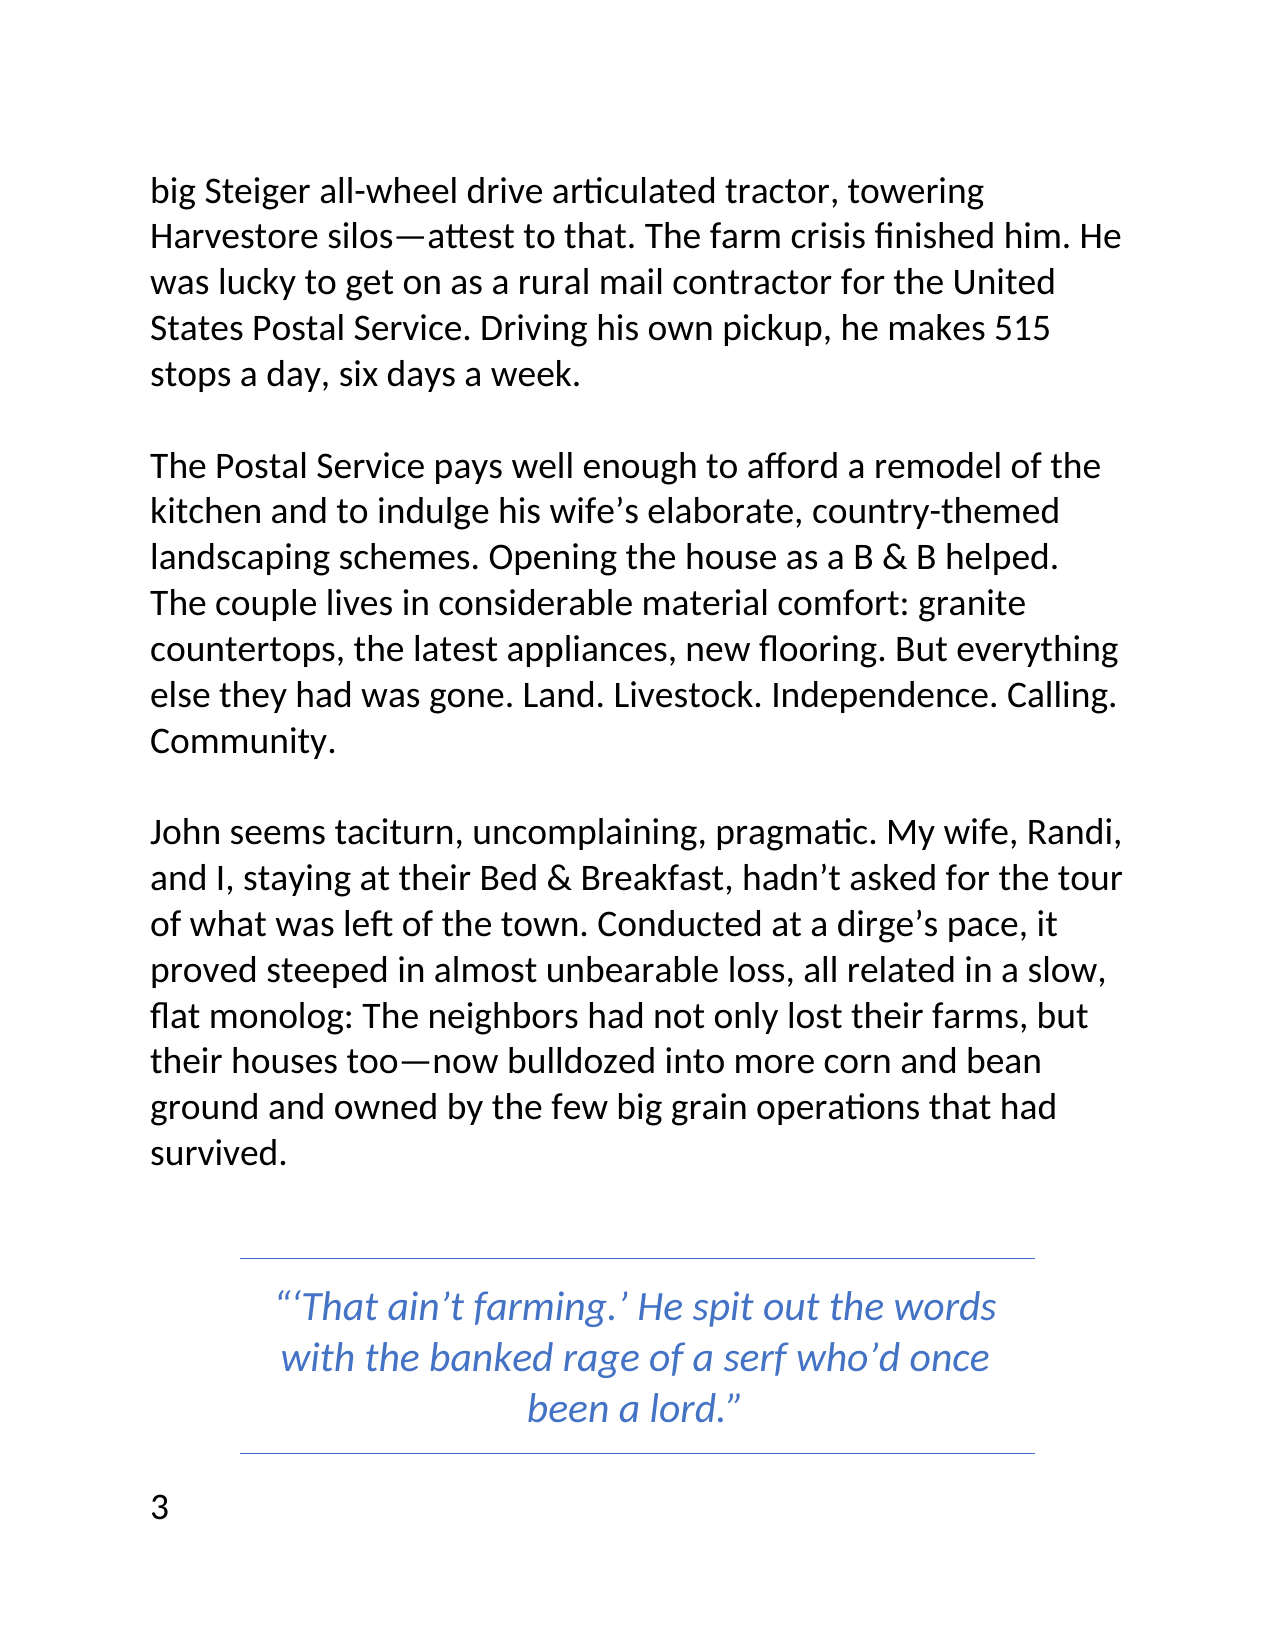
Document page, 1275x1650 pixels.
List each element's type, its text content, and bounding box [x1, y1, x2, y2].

text “‘That ain’t farming.’ He spit out the words with the banked rage of a serf who’d once been a lord.” [240, 1259, 1035, 1453]
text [150, 167, 1125, 396]
text The Postal Service pays well enough to afford a remodel of the kitchen and to indulge his wife’s elaborate, country-themed landscaping schemes. Opening the house as a B & B helped. The couple lives in considerable material comfort: granite countertops, the latest appliances, new flooring. But everything else they had was gone. Land. Livestock. Independence. Calling. Community. [150, 442, 1125, 762]
text John seems taciturn, uncomplaining, pragmatic. My wife, Randi, and I, staying at their Bed & Breakfast, hadn’t asked for the tour of what was left of the town. Conducted at a dirge’s pace, it proved steeped in almost unbearable loss, all related in a slow, flat monolog: The neighbors had not only lost their farms, but their houses too—now bulldozed into more corn and bean ground and owned by the few big grain operations that had survived. [150, 808, 1125, 1175]
